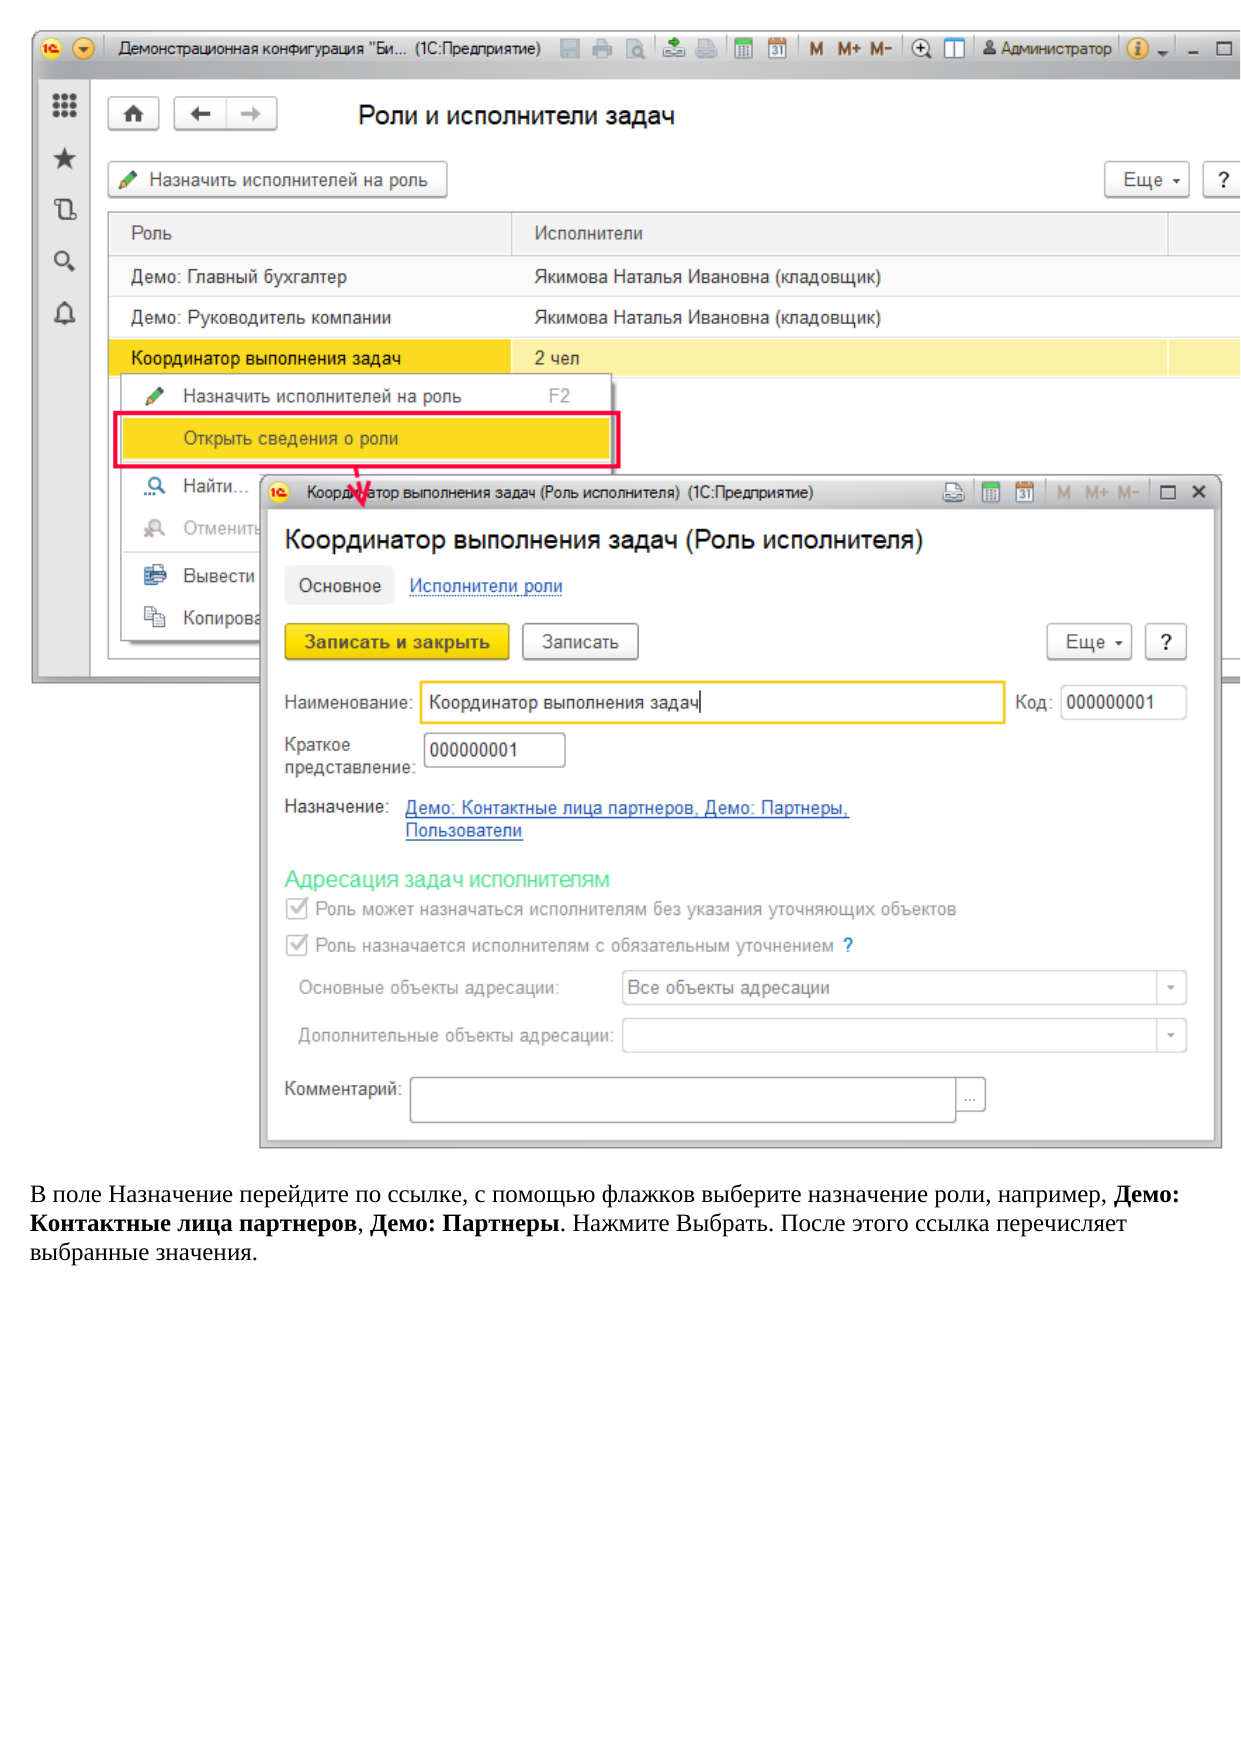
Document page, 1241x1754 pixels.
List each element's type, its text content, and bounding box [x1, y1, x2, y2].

picture [29, 29, 1241, 1150]
text В поле Назначение перейдите по ссылке, с помощью флажков выберите назначение роли, например, Демо: Контактные лица партнеров, Демо: Партнеры. Нажмите Выбрать. После этого ссылка перечисляет выбранные значения. [29, 1179, 1211, 1265]
